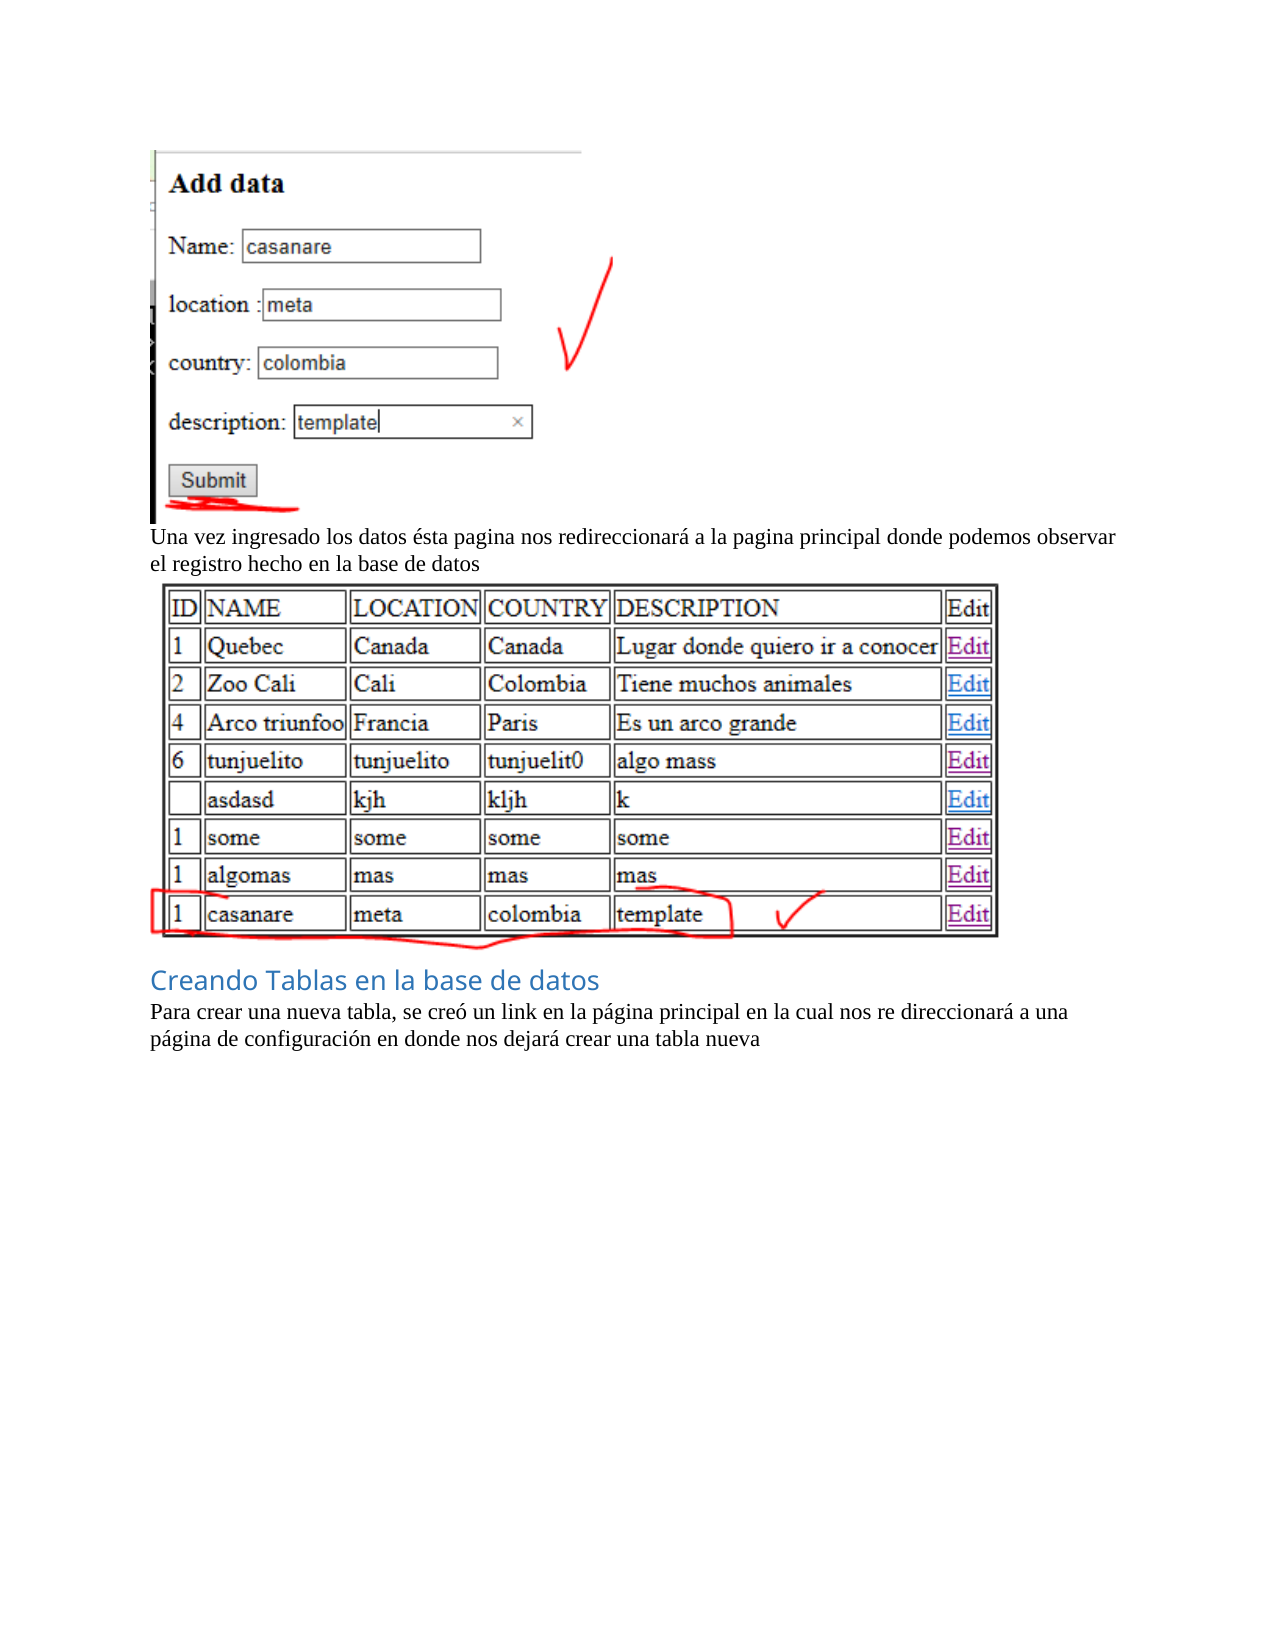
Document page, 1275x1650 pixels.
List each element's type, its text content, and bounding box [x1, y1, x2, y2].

subtitle Creando Tablas en la base de datos [150, 962, 1127, 998]
picture [150, 576, 1033, 958]
picture [150, 150, 613, 524]
text Una vez ingresado los datos ésta pagina nos redireccionará a la pagina principal donde podemos observar el registro hecho en la base de datos [150, 523, 1127, 576]
text Para crear una nueva tabla, se creó un link en la página principal en la cual nos re direccionará a una página de configuración en donde nos dejará crear una tabla nueva [150, 998, 1127, 1051]
